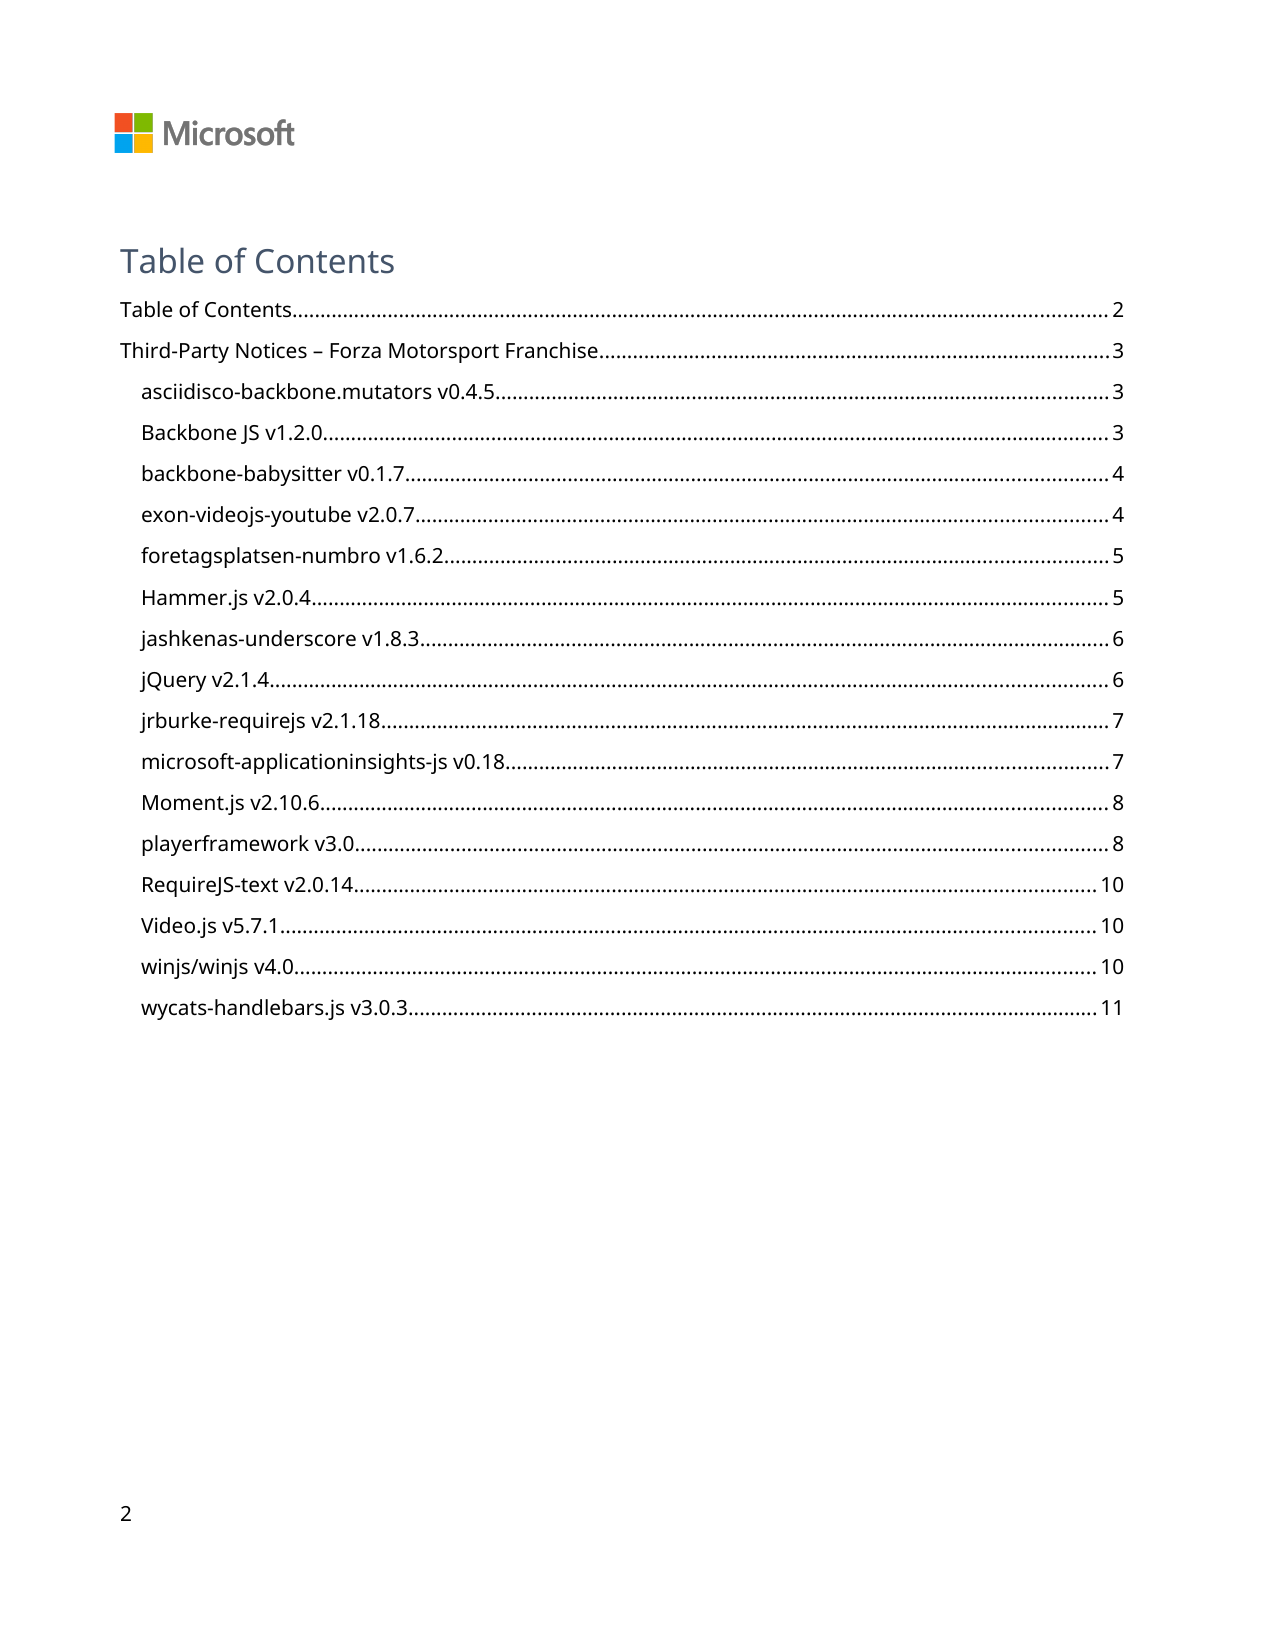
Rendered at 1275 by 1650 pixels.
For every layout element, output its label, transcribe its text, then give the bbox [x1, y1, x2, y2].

text microsoft-applicationinsights-js v0.18 7 [141, 747, 1125, 775]
text Table of Contents 2 [120, 295, 1125, 324]
text Hammer.js v2.0.4 5 [141, 583, 1125, 611]
text Video.js v5.7.1 10 [141, 911, 1125, 939]
text backbone-babysitter v0.1.7 4 [141, 459, 1125, 488]
text wycats-handlebars.js v3.0.3 11 [141, 993, 1125, 1022]
picture [114, 113, 295, 153]
text Backbone JS v1.2.0 3 [141, 418, 1125, 447]
text jrburke-requirejs v2.1.18 7 [141, 706, 1125, 734]
text Third-Party Notices – Forza Motorsport Franchise 3 [120, 336, 1125, 365]
text foretagsplatsen-numbro v1.6.2 5 [141, 542, 1125, 570]
subtitle Table of Contents [120, 237, 1125, 283]
text jashkenas-underscore v1.8.3 6 [141, 624, 1125, 652]
text Moment.js v2.10.6 8 [141, 788, 1125, 816]
text exon-videojs-youtube v2.0.7 4 [141, 501, 1125, 529]
text asciidisco-backbone.mutators v0.4.5 3 [141, 377, 1125, 406]
text RequireJS-text v2.0.14 10 [141, 870, 1125, 898]
text jQuery v2.1.4 6 [141, 665, 1125, 693]
text playerframework v3.0 8 [141, 829, 1125, 857]
text winjs/winjs v4.0 10 [141, 952, 1125, 981]
